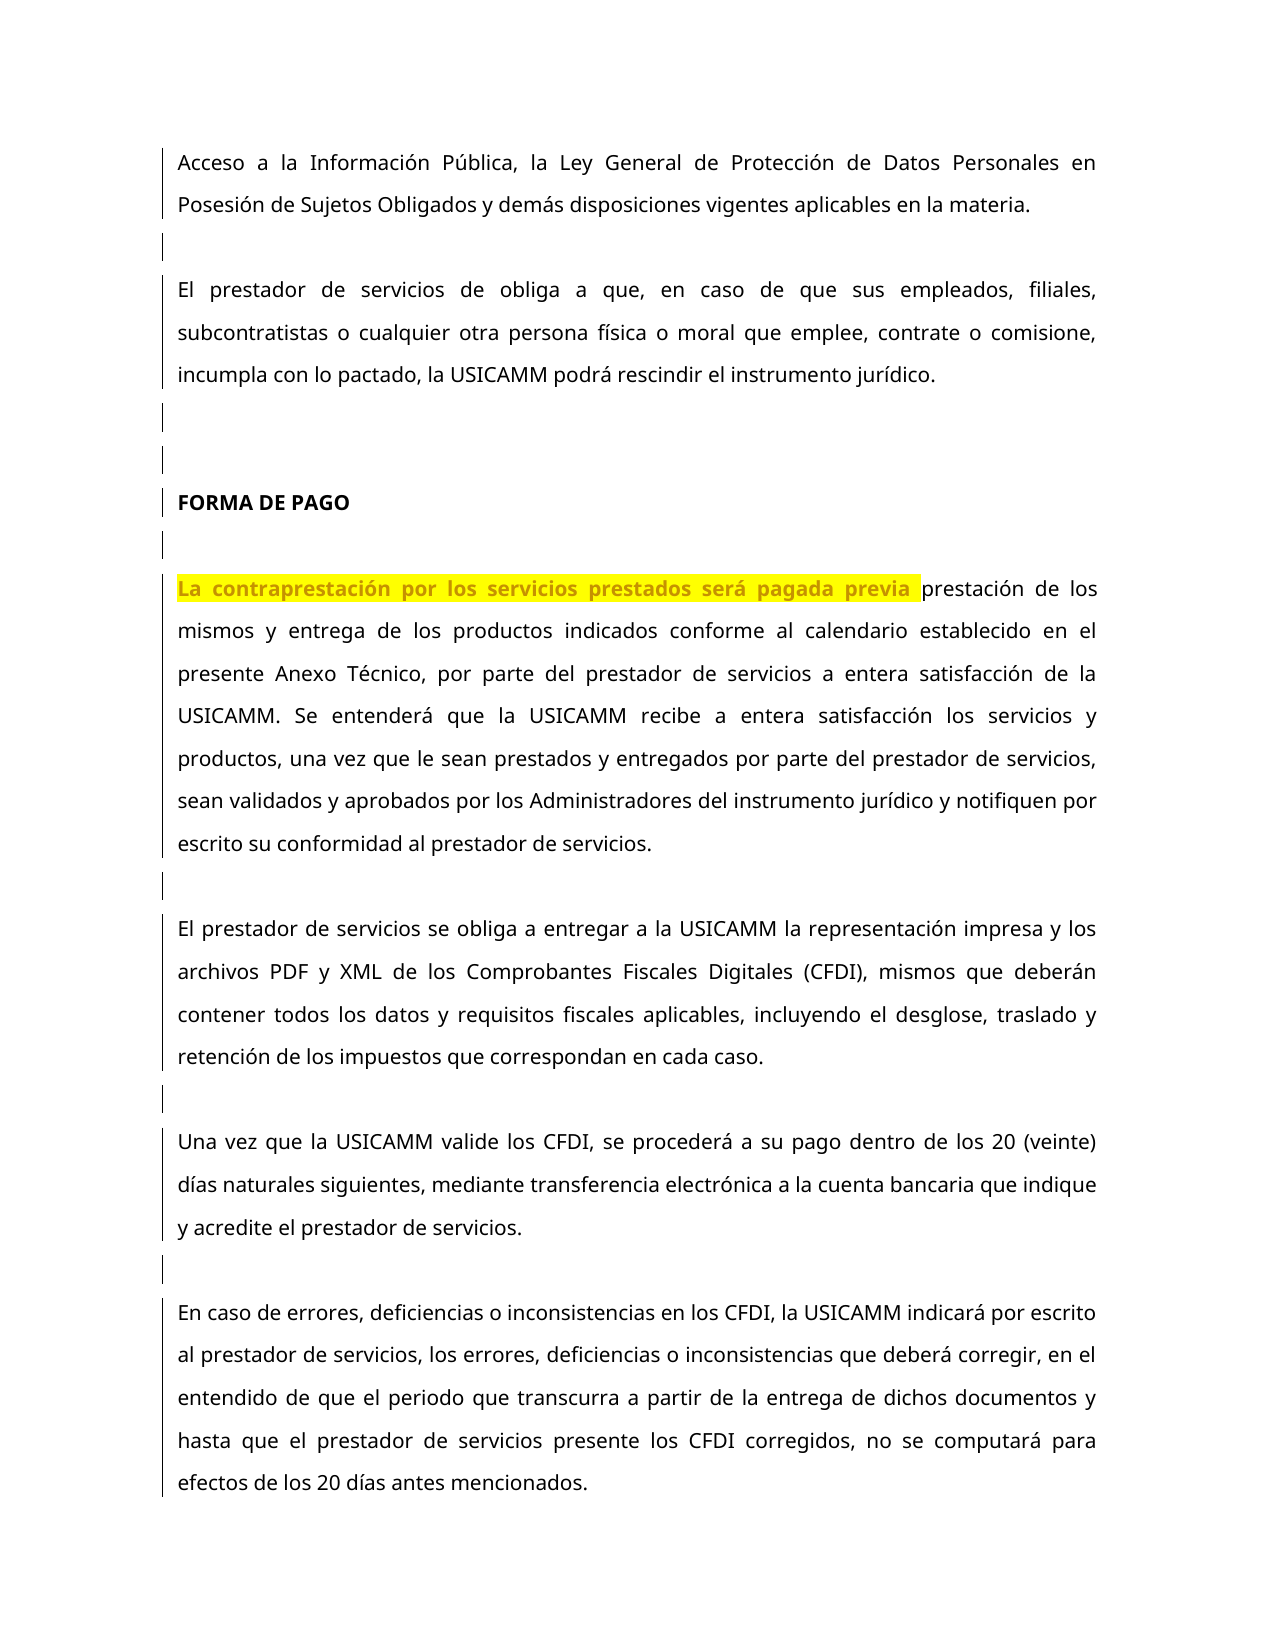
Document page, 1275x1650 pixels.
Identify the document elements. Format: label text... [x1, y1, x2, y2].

text La contraprestación por los servicios prestados será pagada previa prestación de los mismos y entrega de los productos indicados conforme al calendario establecido en el presente Anexo Técnico, por parte del prestador de servicios a entera satisfacción de la USICAMM. Se entenderá que la USICAMM recibe a entera satisfacción los servicios y productos, una vez que le sean prestados y entregados por parte del prestador de servicios, sean validados y aprobados por los Administradores del instrumento jurídico y notifiquen por escrito su conformidad al prestador de servicios. [177, 574, 1098, 858]
text Una vez que la USICAMM valide los CFDI, se procederá a su pago dentro de los 20 (veinte) días naturales siguientes, mediante transferencia electrónica a la cuenta bancaria que indique y acredite el prestador de servicios. [177, 1127, 1098, 1241]
text En caso de errores, deficiencias o inconsistencias en los CFDI, la USICAMM indicará por escrito al prestador de servicios, los errores, deficiencias o inconsistencias que deberá corregir, en el entendido de que el periodo que transcurra a partir de la entrega de dichos documentos y hasta que el prestador de servicios presente los CFDI corregidos, no se computará para efectos de los 20 días antes mencionados. [177, 1298, 1098, 1497]
text FORMA DE PAGO [177, 488, 1098, 517]
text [177, 148, 1098, 219]
text El prestador de servicios de obliga a que, en caso de que sus empleados, filiales, subcontratistas o cualquier otra persona física o moral que emplee, contrate o comisione, incumpla con lo pactado, la USICAMM podrá rescindir el instrumento jurídico. [177, 275, 1098, 389]
text El prestador de servicios se obliga a entregar a la USICAMM la representación impresa y los archivos PDF y XML de los Comprobantes Fiscales Digitales (CFDI), mismos que deberán contener todos los datos y requisitos fiscales aplicables, incluyendo el desglose, traslado y retención de los impuestos que correspondan en cada caso. [177, 914, 1098, 1071]
